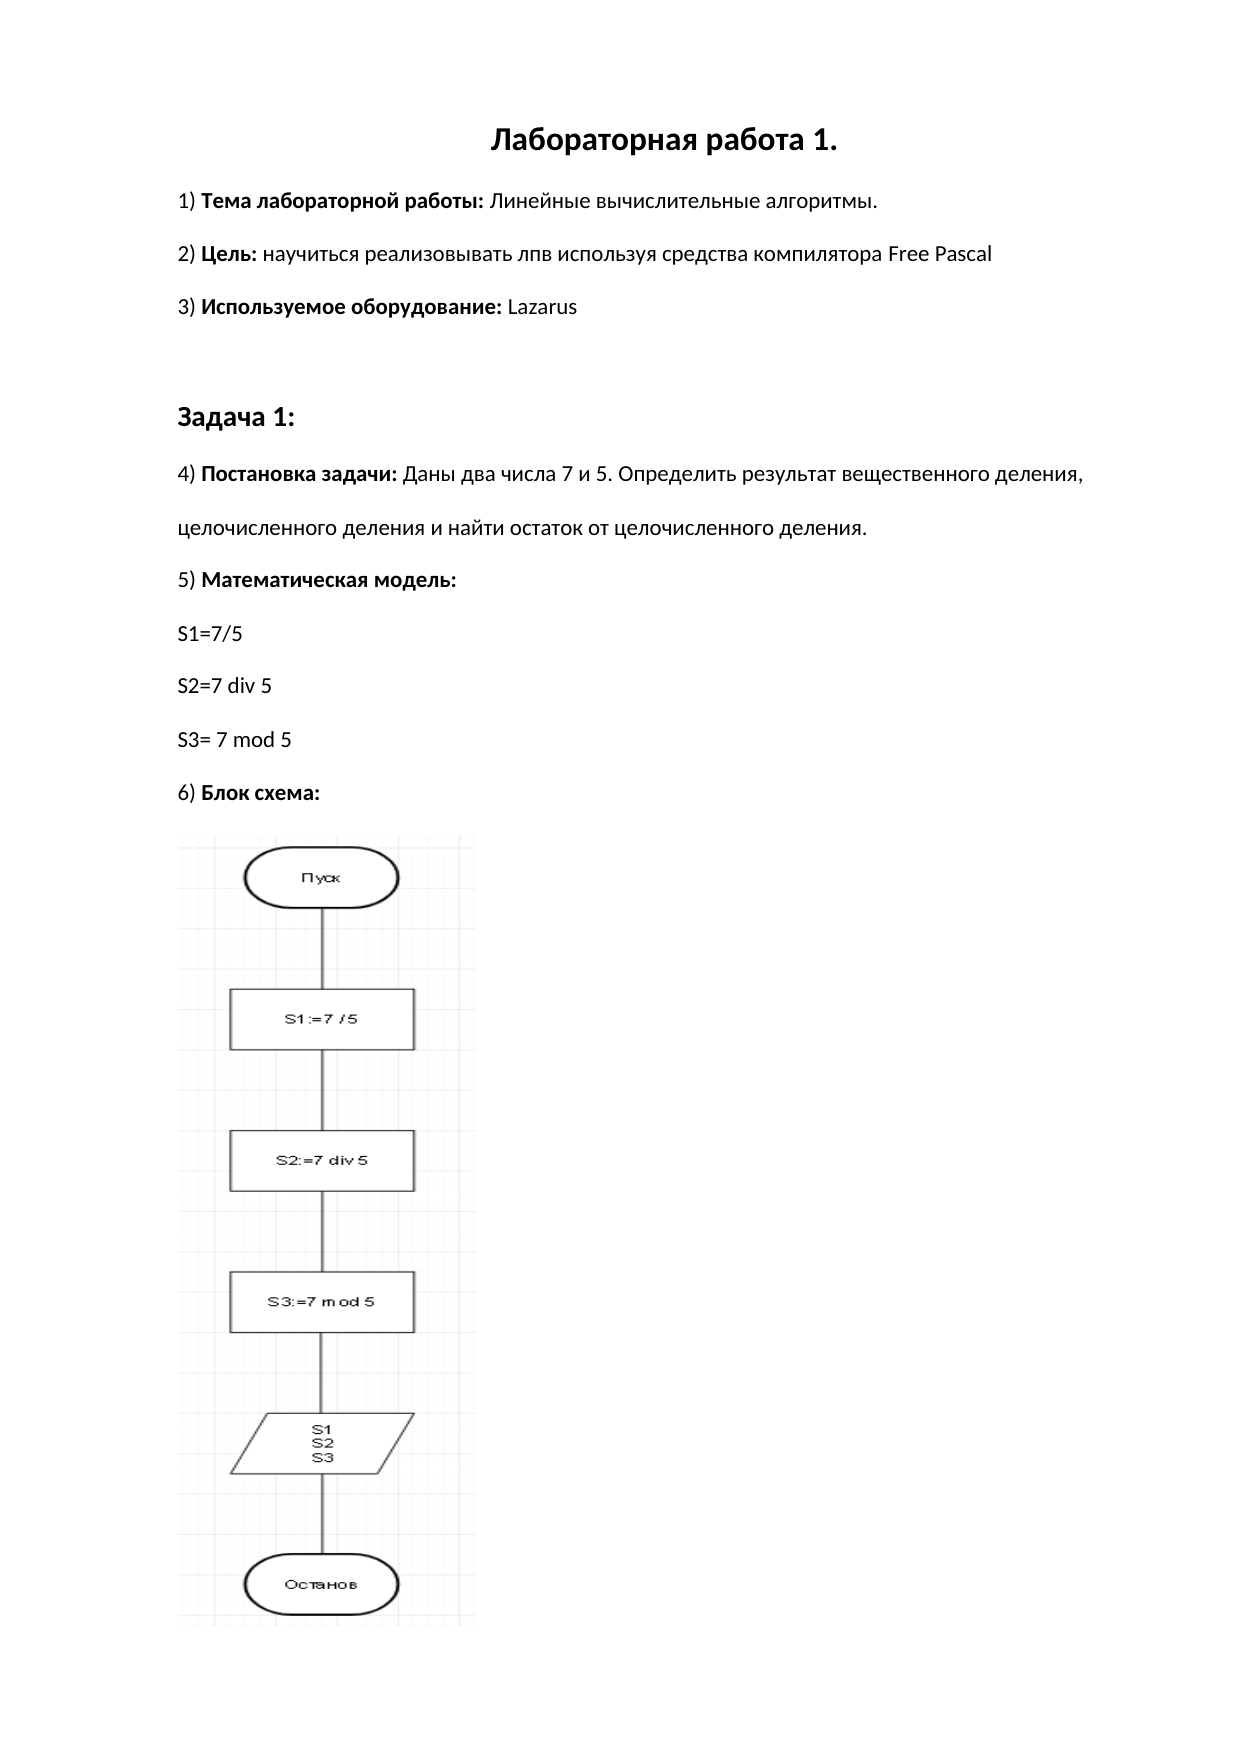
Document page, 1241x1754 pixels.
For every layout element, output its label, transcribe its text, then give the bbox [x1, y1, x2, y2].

text 2) Цель: научиться реализовывать лпв используя средства компилятора Free Pascal [177, 239, 1152, 267]
text целочисленного деления и найти остаток от целочисленного деления. [177, 513, 1152, 541]
text 4) Постановка задачи: Даны два числа 7 и 5. Определить результат вещественного деления, [177, 459, 1152, 488]
text S2=7 div 5 [177, 672, 1152, 700]
text S3= 7 mod 5 [177, 725, 1152, 753]
picture [177, 835, 476, 1626]
text Задача 1: [177, 398, 1152, 433]
text 3) Используемое оборудование: Lazarus [177, 292, 1152, 320]
text 5) Математическая модель: [177, 566, 1152, 594]
text Лабораторная работа 1. [177, 118, 1152, 159]
text 1) Тема лабораторной работы: Линейные вычислительные алгоритмы. [177, 186, 1152, 214]
text S1=7/5 [177, 619, 1152, 647]
text 6) Блок схема: [177, 778, 1152, 806]
